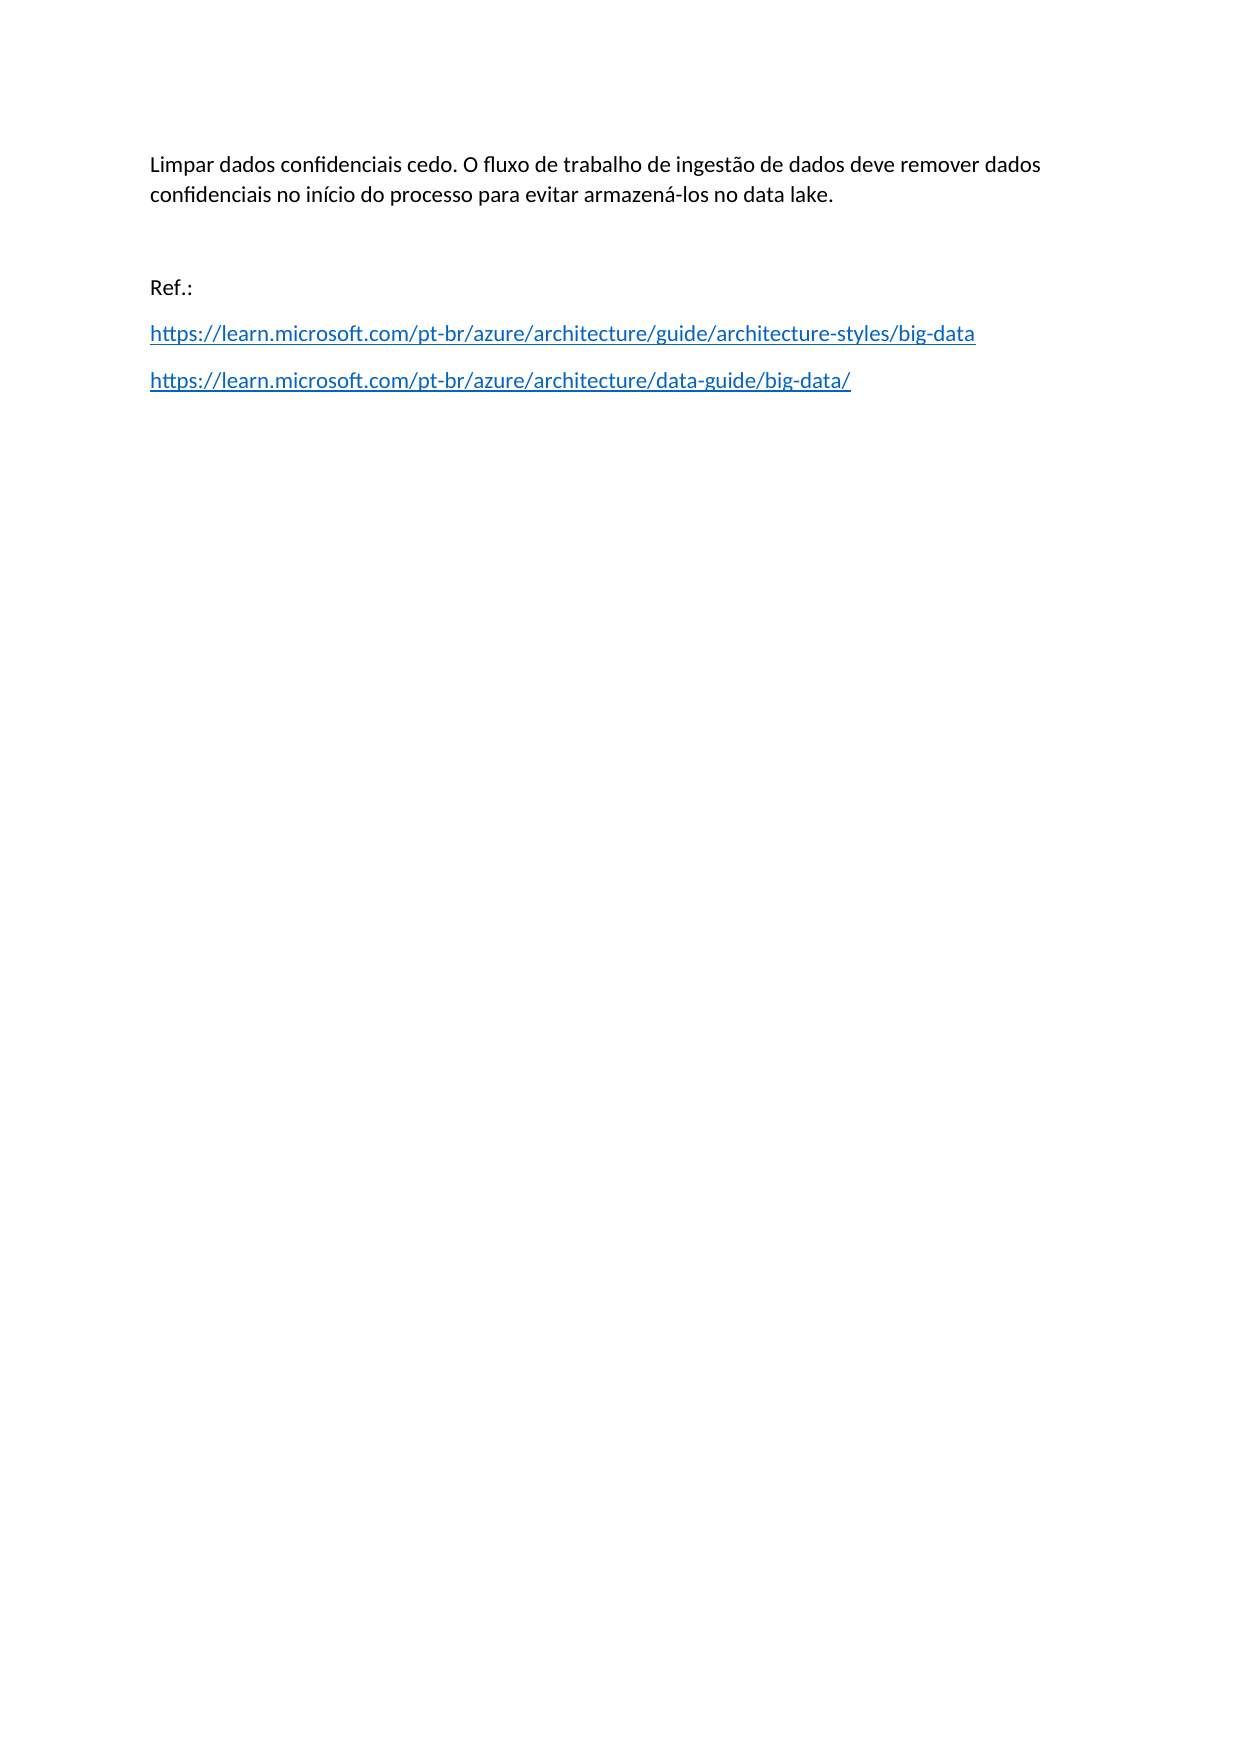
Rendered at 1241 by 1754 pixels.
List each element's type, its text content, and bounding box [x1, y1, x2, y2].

text Ref.: [150, 273, 1090, 301]
text Limpar dados confidenciais cedo. O fluxo de trabalho de ingestão de dados deve remover dados confidenciais no início do processo para evitar armazená-los no data lake. [150, 150, 1090, 208]
text https://learn.microsoft.com/pt-br/azure/architecture/data-guide/big-data/ [150, 366, 1090, 394]
text https://learn.microsoft.com/pt-br/azure/architecture/guide/architecture-styles/big-data [150, 319, 1090, 348]
